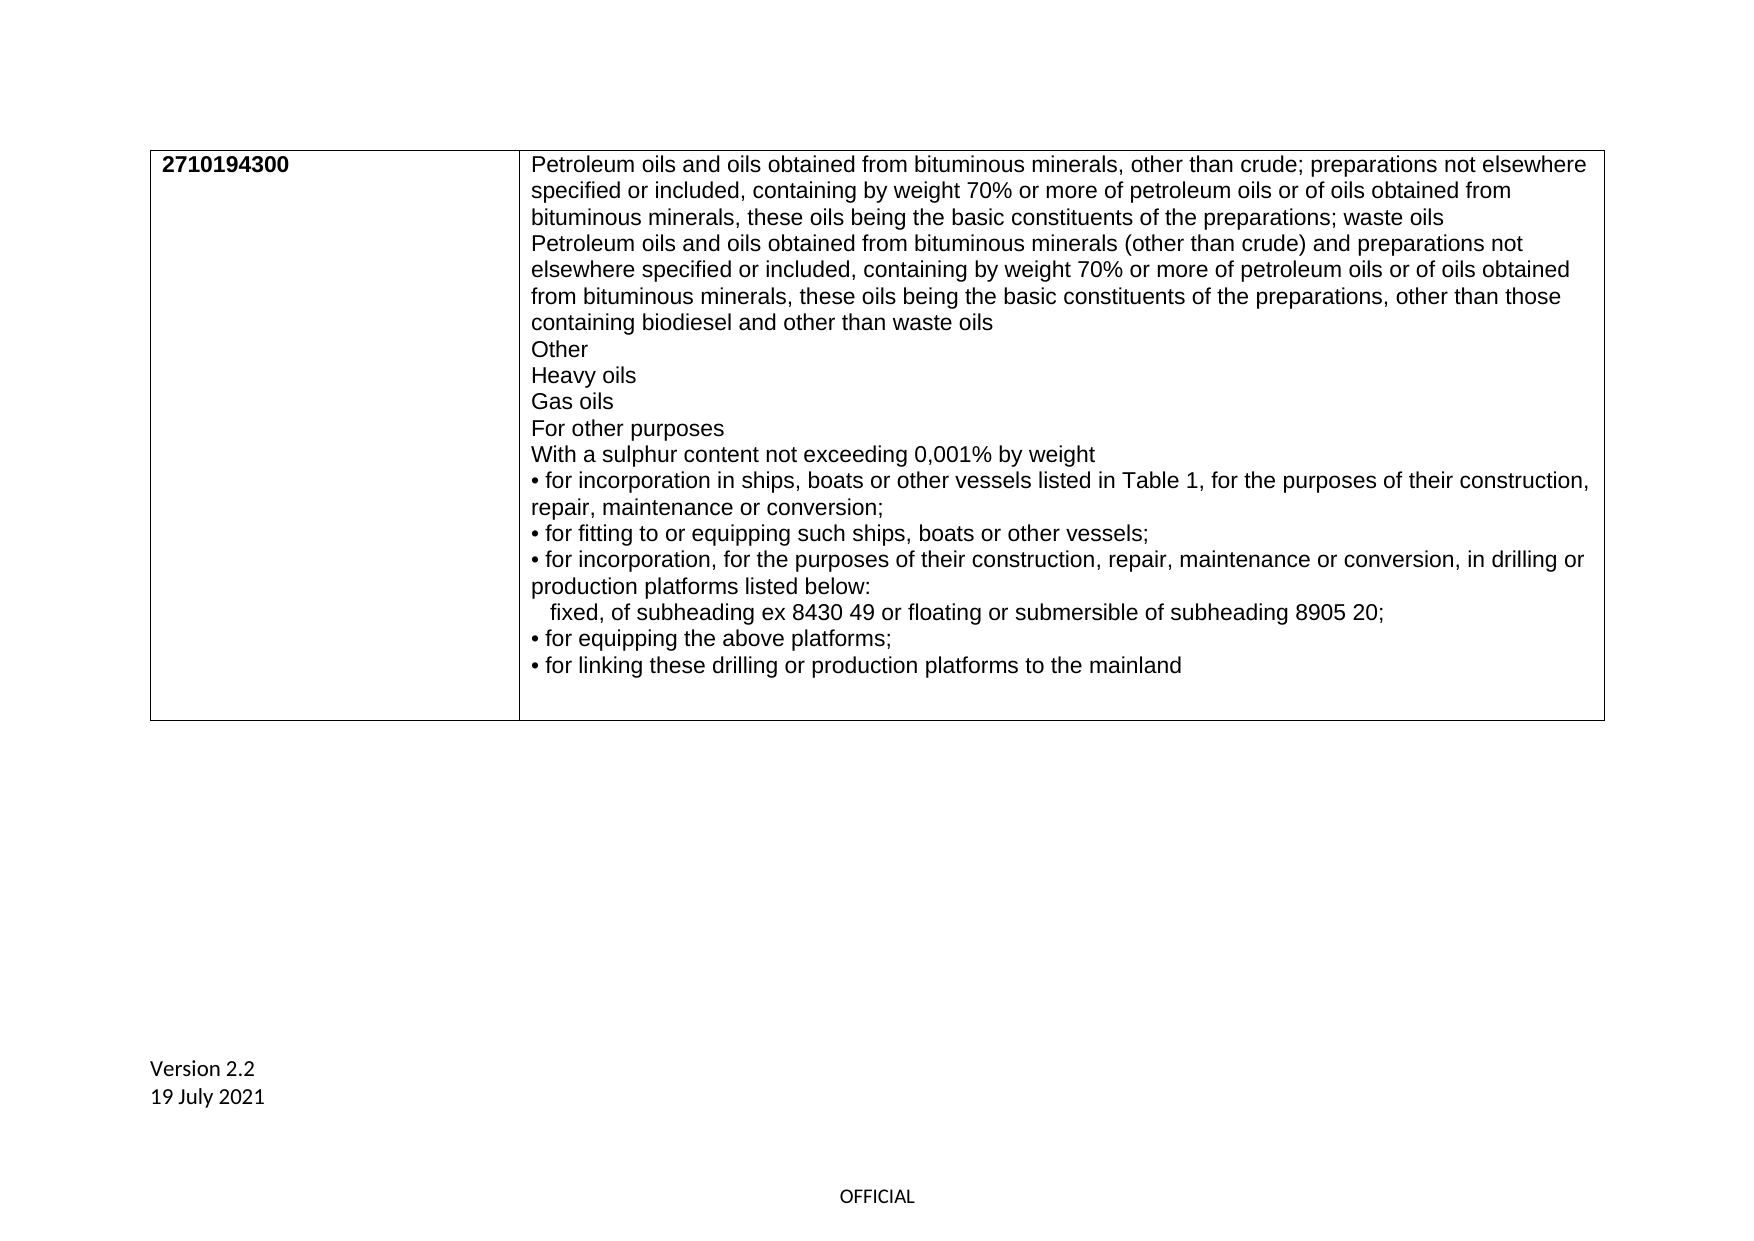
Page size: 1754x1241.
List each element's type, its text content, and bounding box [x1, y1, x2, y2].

table_cell Petroleum oils and oils obtained from bituminous minerals, other than crude; preparations not elsewhere specified or included, containing by weight 70% or more of petroleum oils or of oils obtained from bituminous minerals, these oils being the basic constituents of the preparations; waste oils Petroleum oils and oils obtained from bituminous minerals (other than crude) and preparations not elsewhere specified or included, containing by weight 70% or more of petroleum oils or of oils obtained from bituminous minerals, these oils being the basic constituents of the preparations, other than those containing biodiesel and other than waste oils Other Heavy oils Gas oils For other purposes With a sulphur content not exceeding 0,001% by weight • for incorporation in ships, boats or other vessels listed in Table 1, for the purposes of their construction, repair, maintenance or conversion; • for fitting to or equipping such ships, boats or other vessels; • for incorporation, for the purposes of their construction, repair, maintenance or conversion, in drilling or production platforms listed below: fixed, of subheading ex 8430 49 or floating or submersible of subheading 8905 20; • for equipping the above platforms; • for linking these drilling or production platforms to the mainland [520, 151, 1604, 720]
table_cell 2710194300 [151, 151, 519, 720]
